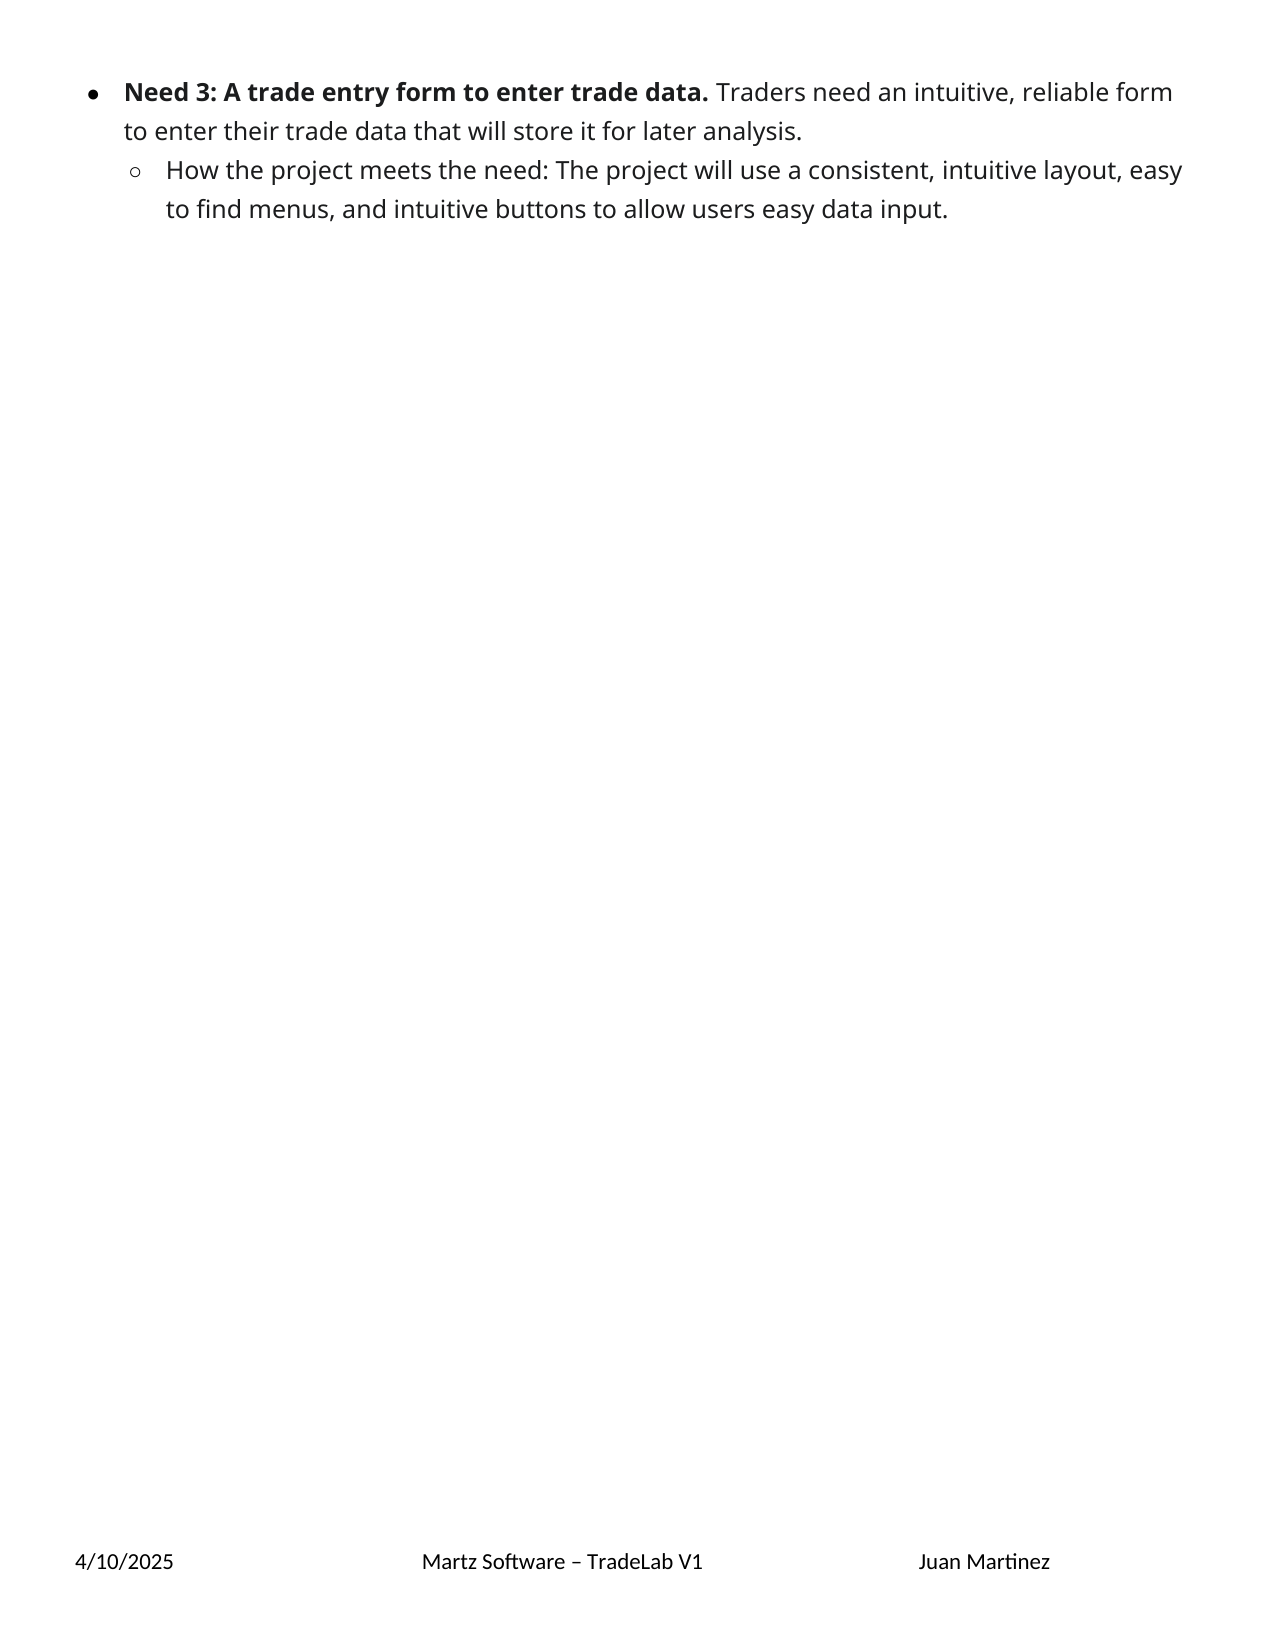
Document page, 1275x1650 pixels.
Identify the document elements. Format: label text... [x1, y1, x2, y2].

list How the project meets the need: The project will use a consistent, intuitive layout, easy to find menus, and intuitive buttons to allow users easy data input. [128, 152, 1200, 225]
list Need 3: A trade entry form to enter trade data. Traders need an intuitive, reliable form to enter their trade data that will store it for later analysis. [86, 75, 1200, 148]
